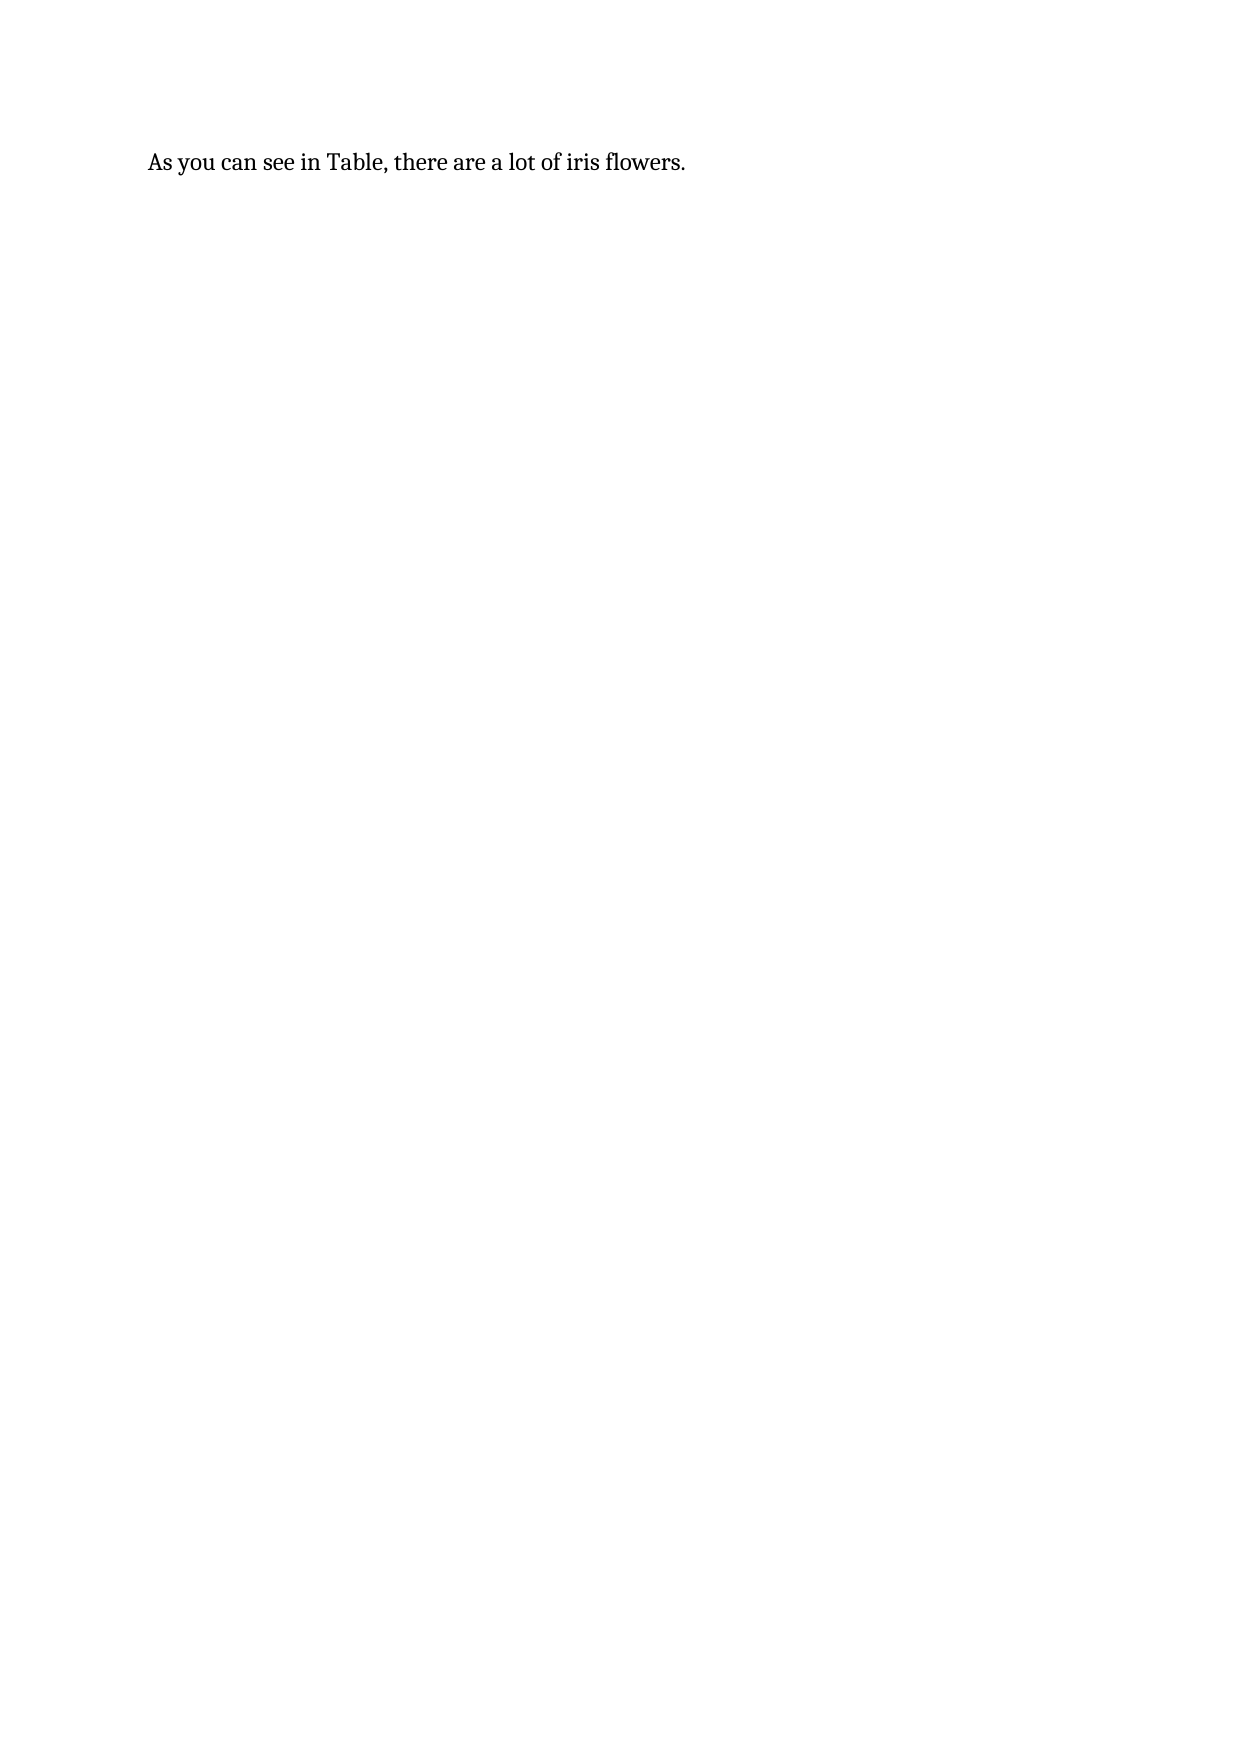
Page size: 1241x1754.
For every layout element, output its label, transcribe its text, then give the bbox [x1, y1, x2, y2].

text As you can see in Table, there are a lot of iris flowers. [148, 148, 1093, 176]
